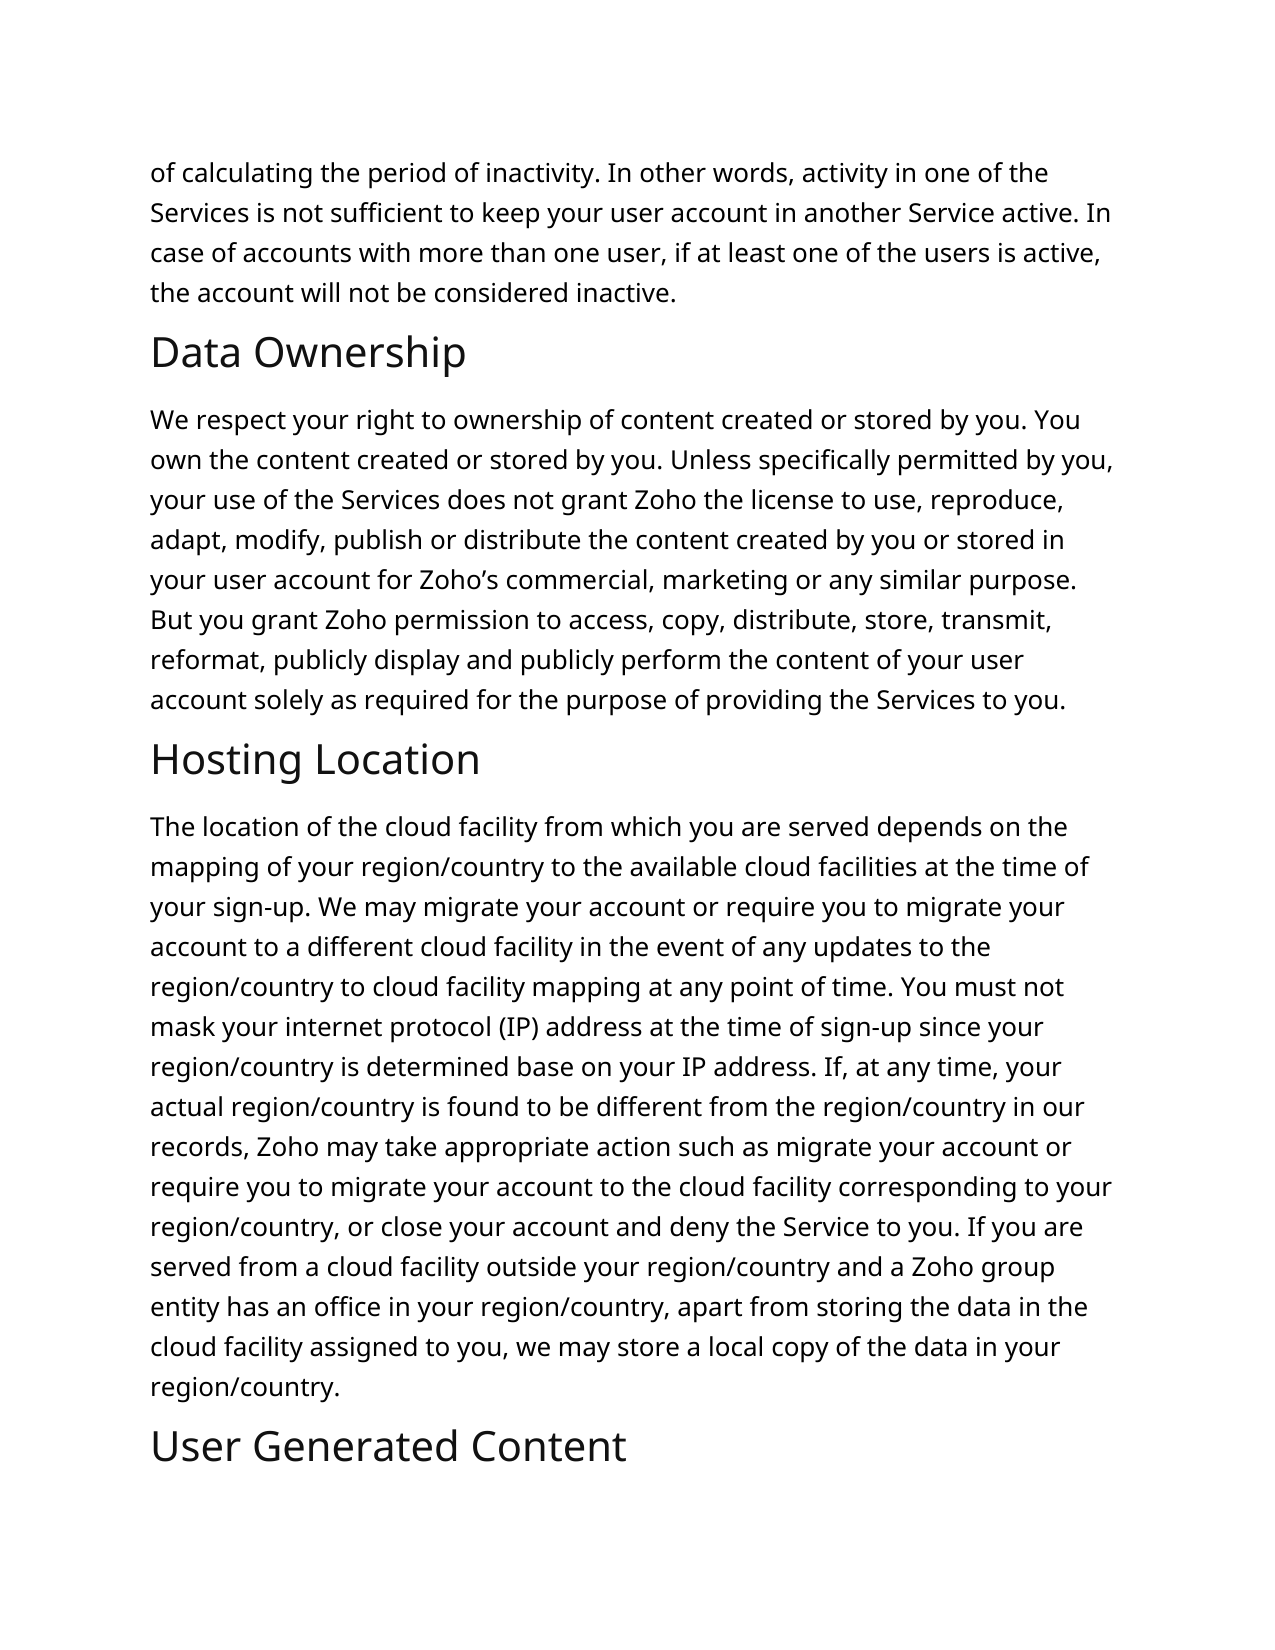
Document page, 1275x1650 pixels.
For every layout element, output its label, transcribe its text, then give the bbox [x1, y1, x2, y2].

subtitle Hosting Location [150, 748, 1125, 781]
subtitle Data Ownership [150, 341, 1125, 374]
text The location of the cloud facility from which you are served depends on the mapping of your region/country to the available cloud facilities at the time of your sign-up. We may migrate your account or require you to migrate your account to a different cloud facility in the event of any updates to the region/country to cloud facility mapping at any point of time. You must not mask your internet protocol (IP) address at the time of sign-up since your region/country is determined base on your IP address. If, at any time, your actual region/country is found to be different from the region/country in our records, Zoho may take appropriate action such as migrate your account or require you to migrate your account to the cloud facility corresponding to your region/country, or close your account and deny the Service to you. If you are served from a cloud facility outside your region/country and a Zoho group entity has an office in your region/country, apart from storing the data in the cloud facility assigned to you, we may store a local copy of the data in your region/country. [150, 804, 1125, 1404]
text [150, 150, 1125, 310]
text We respect your right to ownership of content created or stored by you. You own the content created or stored by you. Unless specifically permitted by you, your use of the Services does not grant Zoho the license to use, reproduce, adapt, modify, publish or distribute the content created by you or stored in your user account for Zoho’s commercial, marketing or any similar purpose. But you grant Zoho permission to access, copy, distribute, store, transmit, reformat, publicly display and publicly perform the content of your user account solely as required for the purpose of providing the Services to you. [150, 397, 1125, 717]
subtitle User Generated Content [150, 1436, 1125, 1468]
